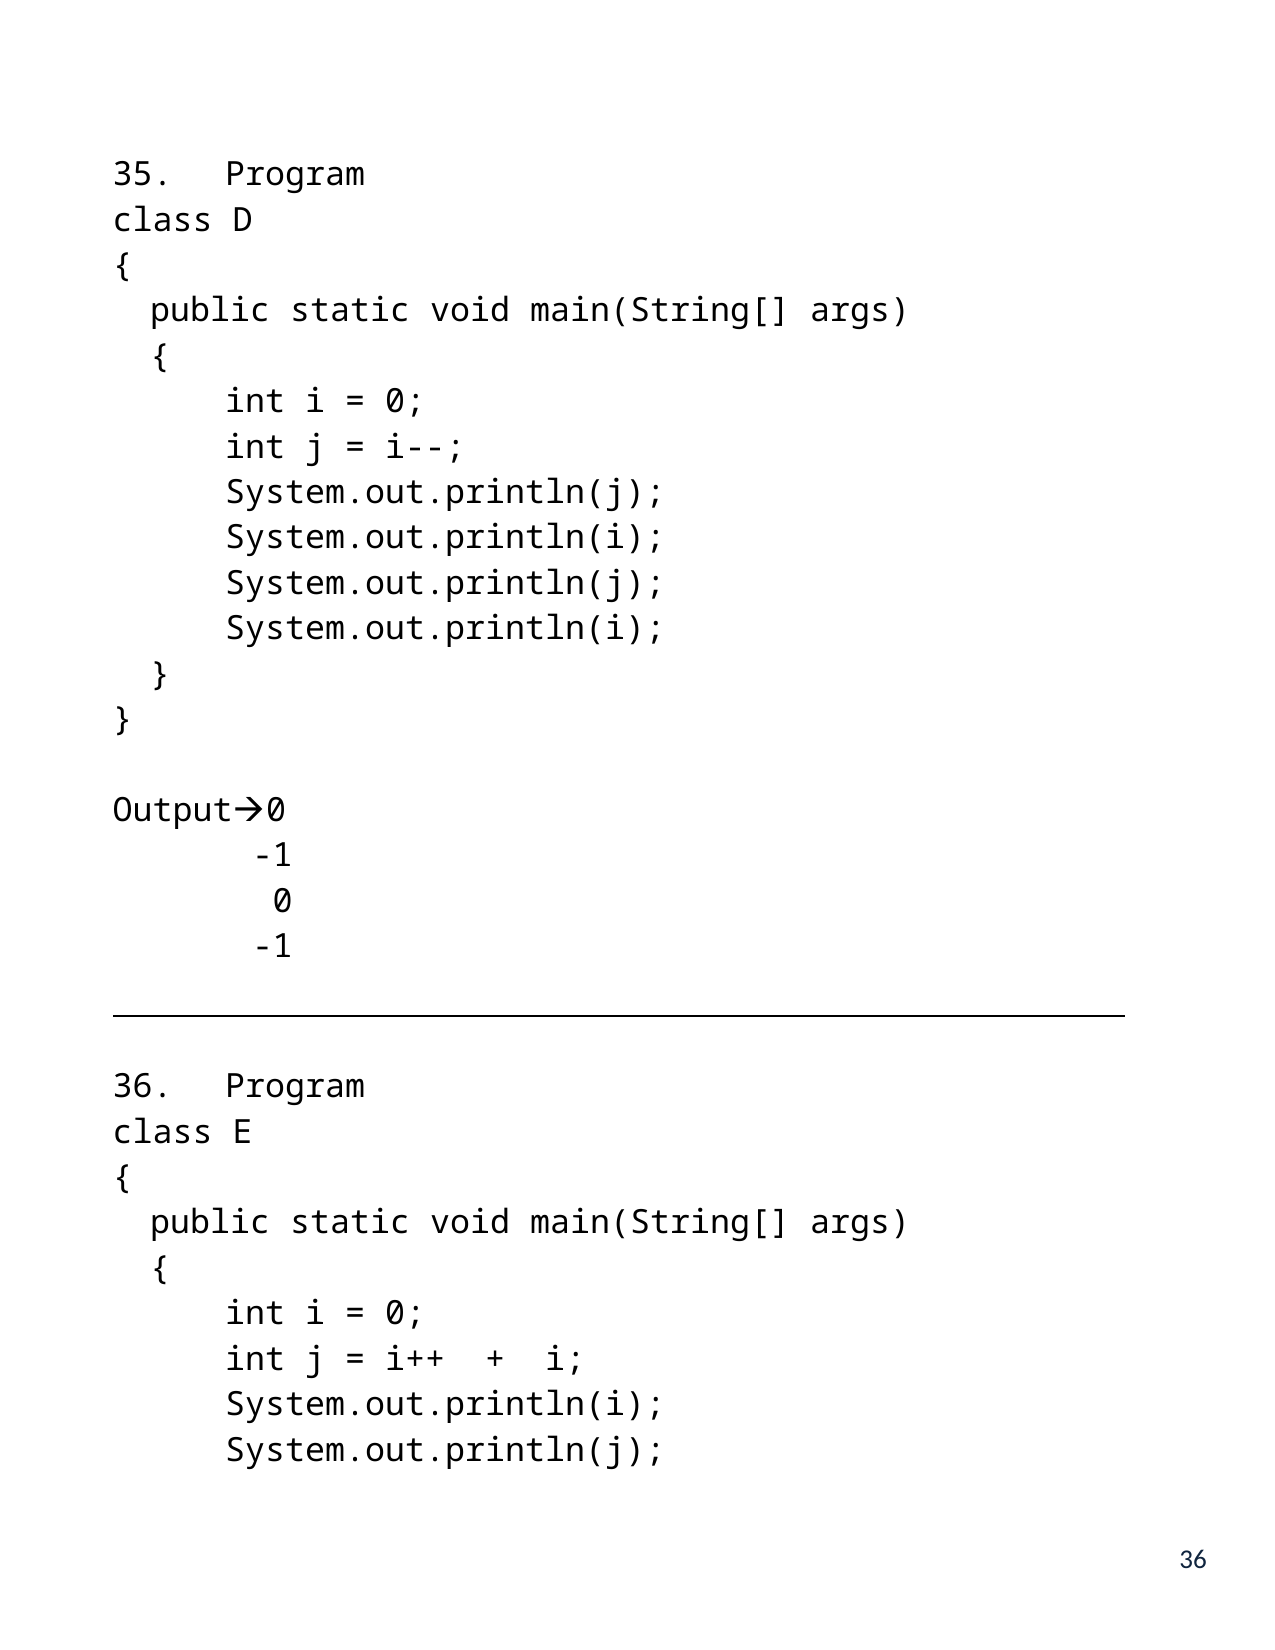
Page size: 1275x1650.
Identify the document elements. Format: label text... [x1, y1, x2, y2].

list public static void main(String[] args) [112, 286, 1125, 332]
list public static void main(String[] args) [112, 1198, 1125, 1244]
list { [112, 241, 1125, 286]
list int j = i++ + i; [112, 1334, 1125, 1380]
list class D [112, 195, 1125, 241]
list Program [112, 1062, 1125, 1107]
list System.out.println(j); [112, 559, 1125, 604]
list { [112, 332, 1125, 377]
list class E [112, 1107, 1125, 1153]
list -1 [112, 922, 1125, 967]
list System.out.println(i); [112, 513, 1125, 559]
list Output0 [112, 786, 1125, 831]
list int i = 0; [112, 1289, 1125, 1334]
list 0 [112, 877, 1125, 922]
list Program [112, 150, 1125, 195]
list { [112, 1244, 1125, 1289]
list -1 [112, 831, 1125, 877]
list } [112, 649, 1125, 695]
list int i = 0; [112, 377, 1125, 422]
list System.out.println(j); [112, 468, 1125, 513]
list System.out.println(i); [112, 1380, 1125, 1425]
list System.out.println(j); [112, 1425, 1125, 1471]
list int j = i--; [112, 422, 1125, 468]
list System.out.println(i); [112, 604, 1125, 649]
list } [112, 695, 1125, 740]
list { [112, 1153, 1125, 1198]
